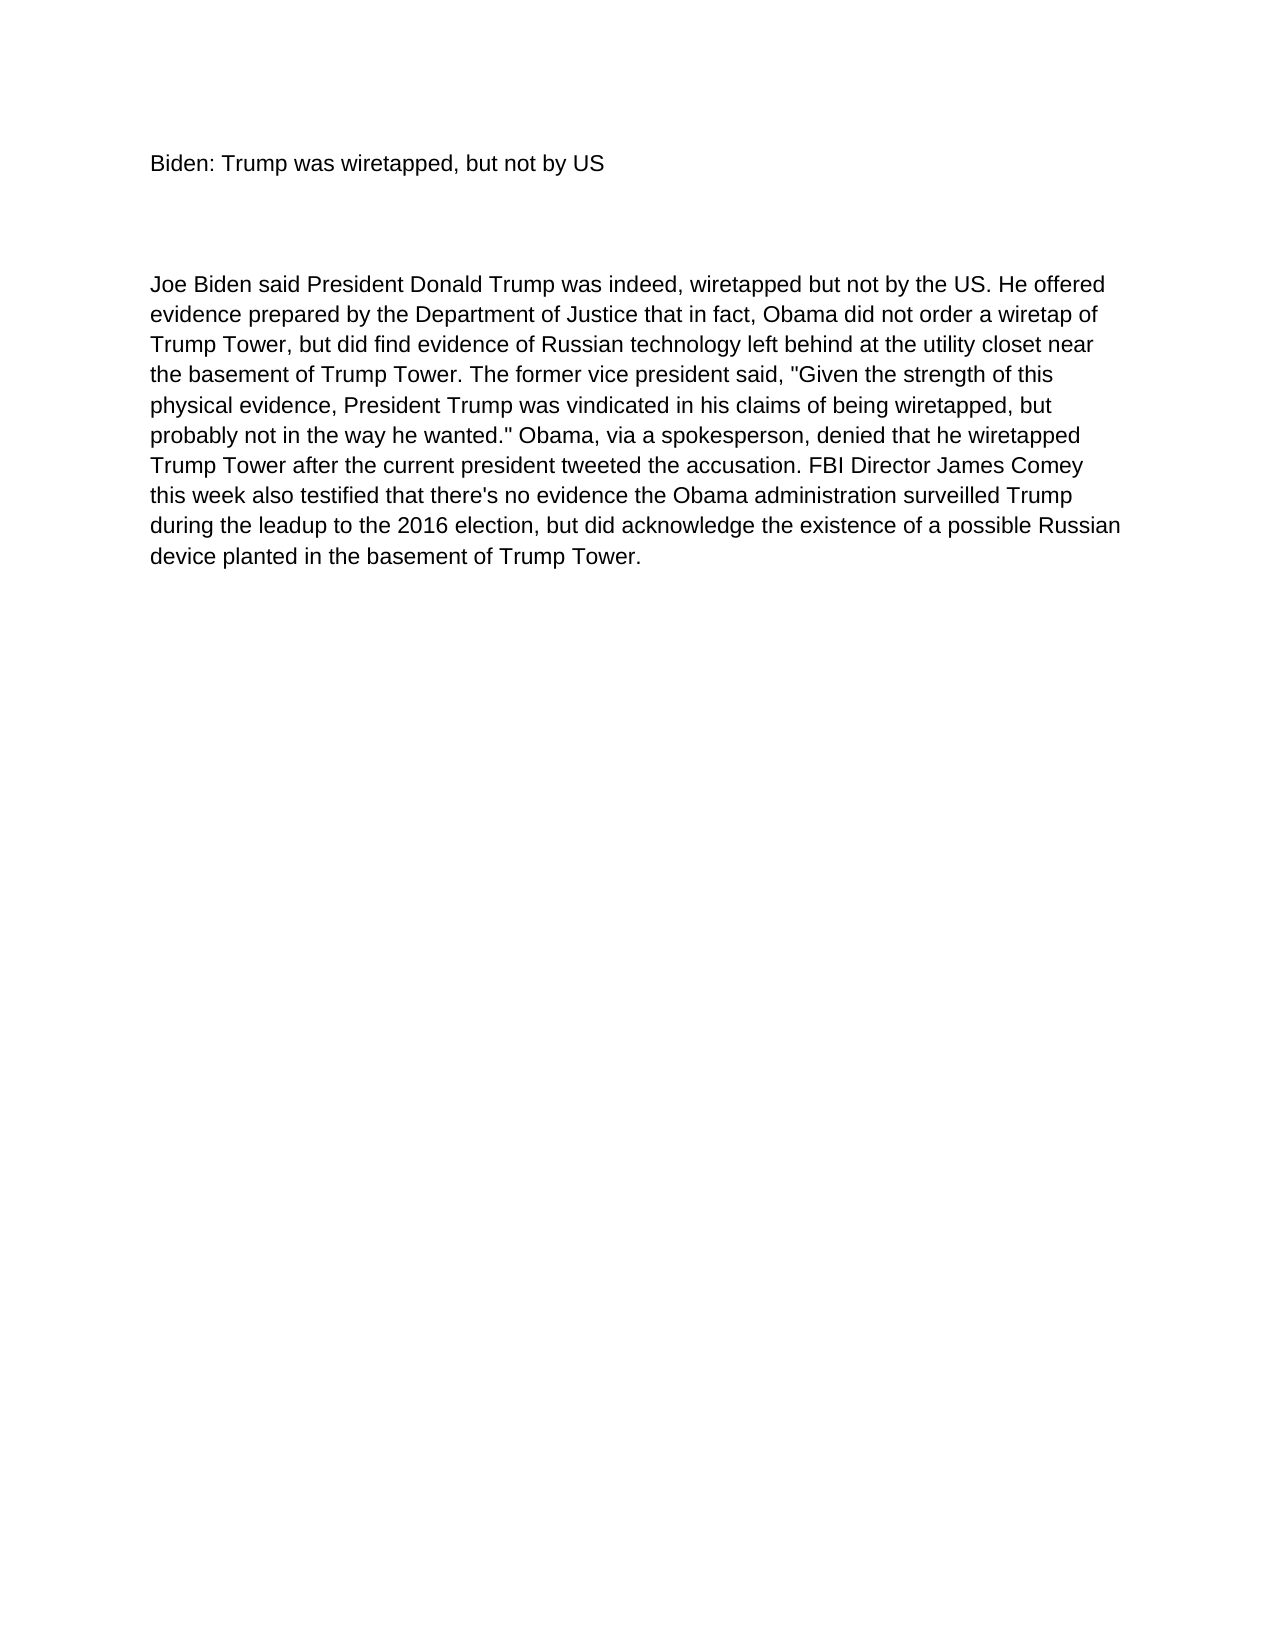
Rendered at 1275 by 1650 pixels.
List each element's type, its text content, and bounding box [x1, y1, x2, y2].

text Joe Biden said President Donald Trump was indeed, wiretapped but not by the US. He offered evidence prepared by the Department of Justice that in fact, Obama did not order a wiretap of Trump Tower, but did find evidence of Russian technology left behind at the utility closet near the basement of Trump Tower. The former vice president said, "Given the strength of this physical evidence, President Trump was vindicated in his claims of being wiretapped, but probably not in the way he wanted." Obama, via a spokesperson, denied that he wiretapped Trump Tower after the current president tweeted the accusation. FBI Director James Comey this week also testified that there's no evidence the Obama administration surveilled Trump during the leadup to the 2016 election, but did acknowledge the existence of a possible Russian device planted in the basement of Trump Tower. [150, 271, 1125, 569]
text Biden: Trump was wiretapped, but not by US [150, 150, 1125, 176]
